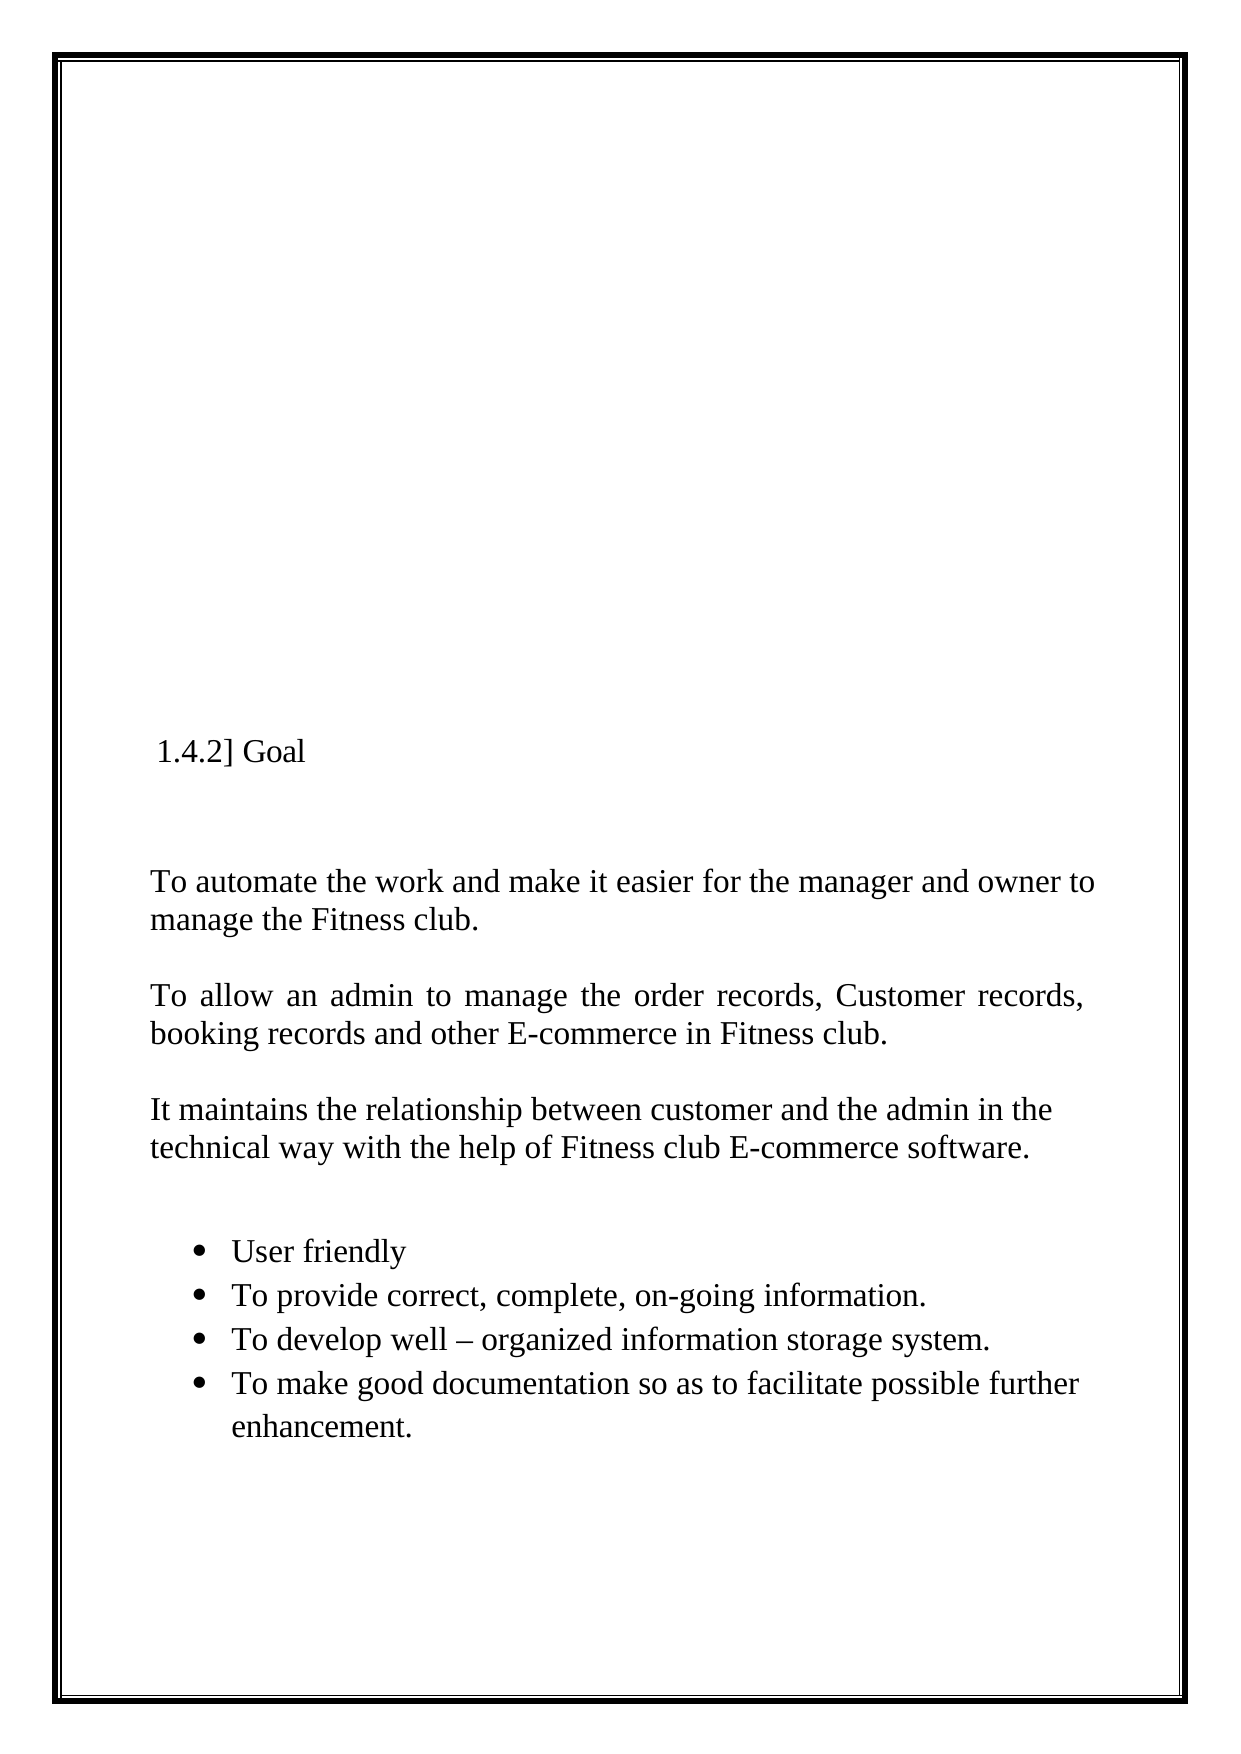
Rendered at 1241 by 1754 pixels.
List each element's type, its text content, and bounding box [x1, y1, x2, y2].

text 1.4.2] Goal [156, 732, 1130, 770]
list User friendly [193, 1231, 1130, 1269]
list To develop well – organized information storage system. [193, 1319, 1130, 1357]
text To allow an admin to manage the order records, Customer records, booking records and other E-commerce in Fitness club. [150, 976, 1130, 1051]
list To provide correct, complete, on-going information. [193, 1275, 1130, 1313]
list To make good documentation so as to facilitate possible further enhancement. [193, 1363, 1090, 1445]
text To automate the work and make it easier for the manager and owner to manage the Fitness club. [150, 862, 1130, 937]
text It maintains the relationship between customer and the admin in the technical way with the help of Fitness club E-commerce software. [150, 1091, 1100, 1166]
